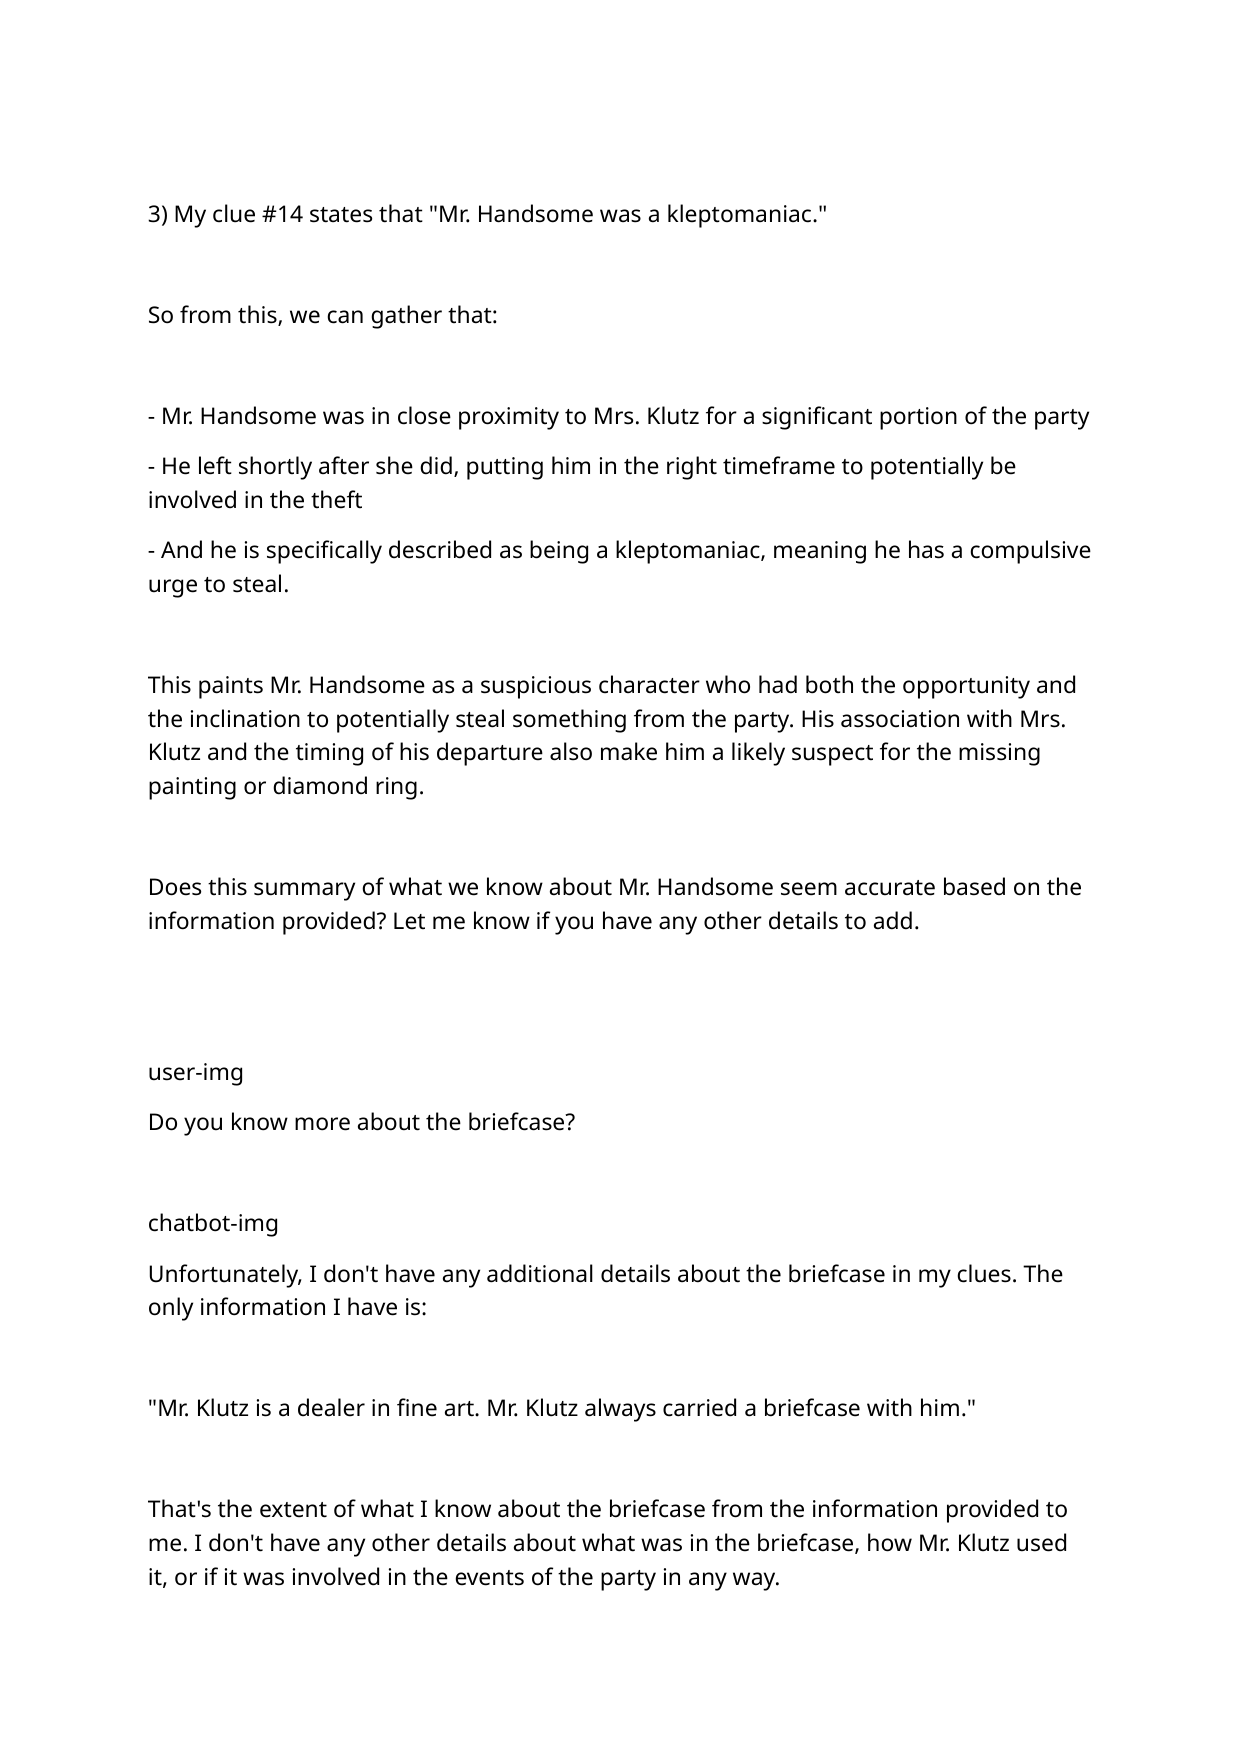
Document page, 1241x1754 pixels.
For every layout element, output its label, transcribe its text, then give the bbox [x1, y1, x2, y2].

text Unfortunately, I don't have any additional details about the briefcase in my clues. The only information I have is: [148, 1258, 1093, 1323]
text user-img [148, 1056, 1093, 1087]
text - And he is specifically described as being a kleptomaniac, meaning he has a compulsive urge to steal. [148, 534, 1093, 599]
text Do you know more about the briefcase? [148, 1106, 1093, 1138]
text So from this, we can gather that: [148, 299, 1093, 330]
text That's the extent of what I know about the briefcase from the information provided to me. I don't have any other details about what was in the briefcase, how Mr. Klutz used it, or if it was involved in the events of the party in any way. [148, 1493, 1093, 1592]
text chatbot-img [148, 1207, 1093, 1238]
text "Mr. Klutz is a dealer in fine art. Mr. Klutz always carried a briefcase with him." [148, 1392, 1093, 1423]
text Does this summary of what we know about Mr. Handsome seem accurate based on the information provided? Let me know if you have any other details to add. [148, 871, 1093, 936]
text - Mr. Handsome was in close proximity to Mrs. Klutz for a significant portion of the party [148, 400, 1093, 431]
text 3) My clue #14 states that "Mr. Handsome was a kleptomaniac." [148, 198, 1093, 229]
text This paints Mr. Handsome as a suspicious character who had both the opportunity and the inclination to potentially steal something from the party. His association with Mrs. Klutz and the timing of his departure also make him a likely suspect for the missing painting or diamond ring. [148, 669, 1093, 801]
text - He left shortly after she did, putting him in the right timeframe to potentially be involved in the theft [148, 450, 1093, 515]
